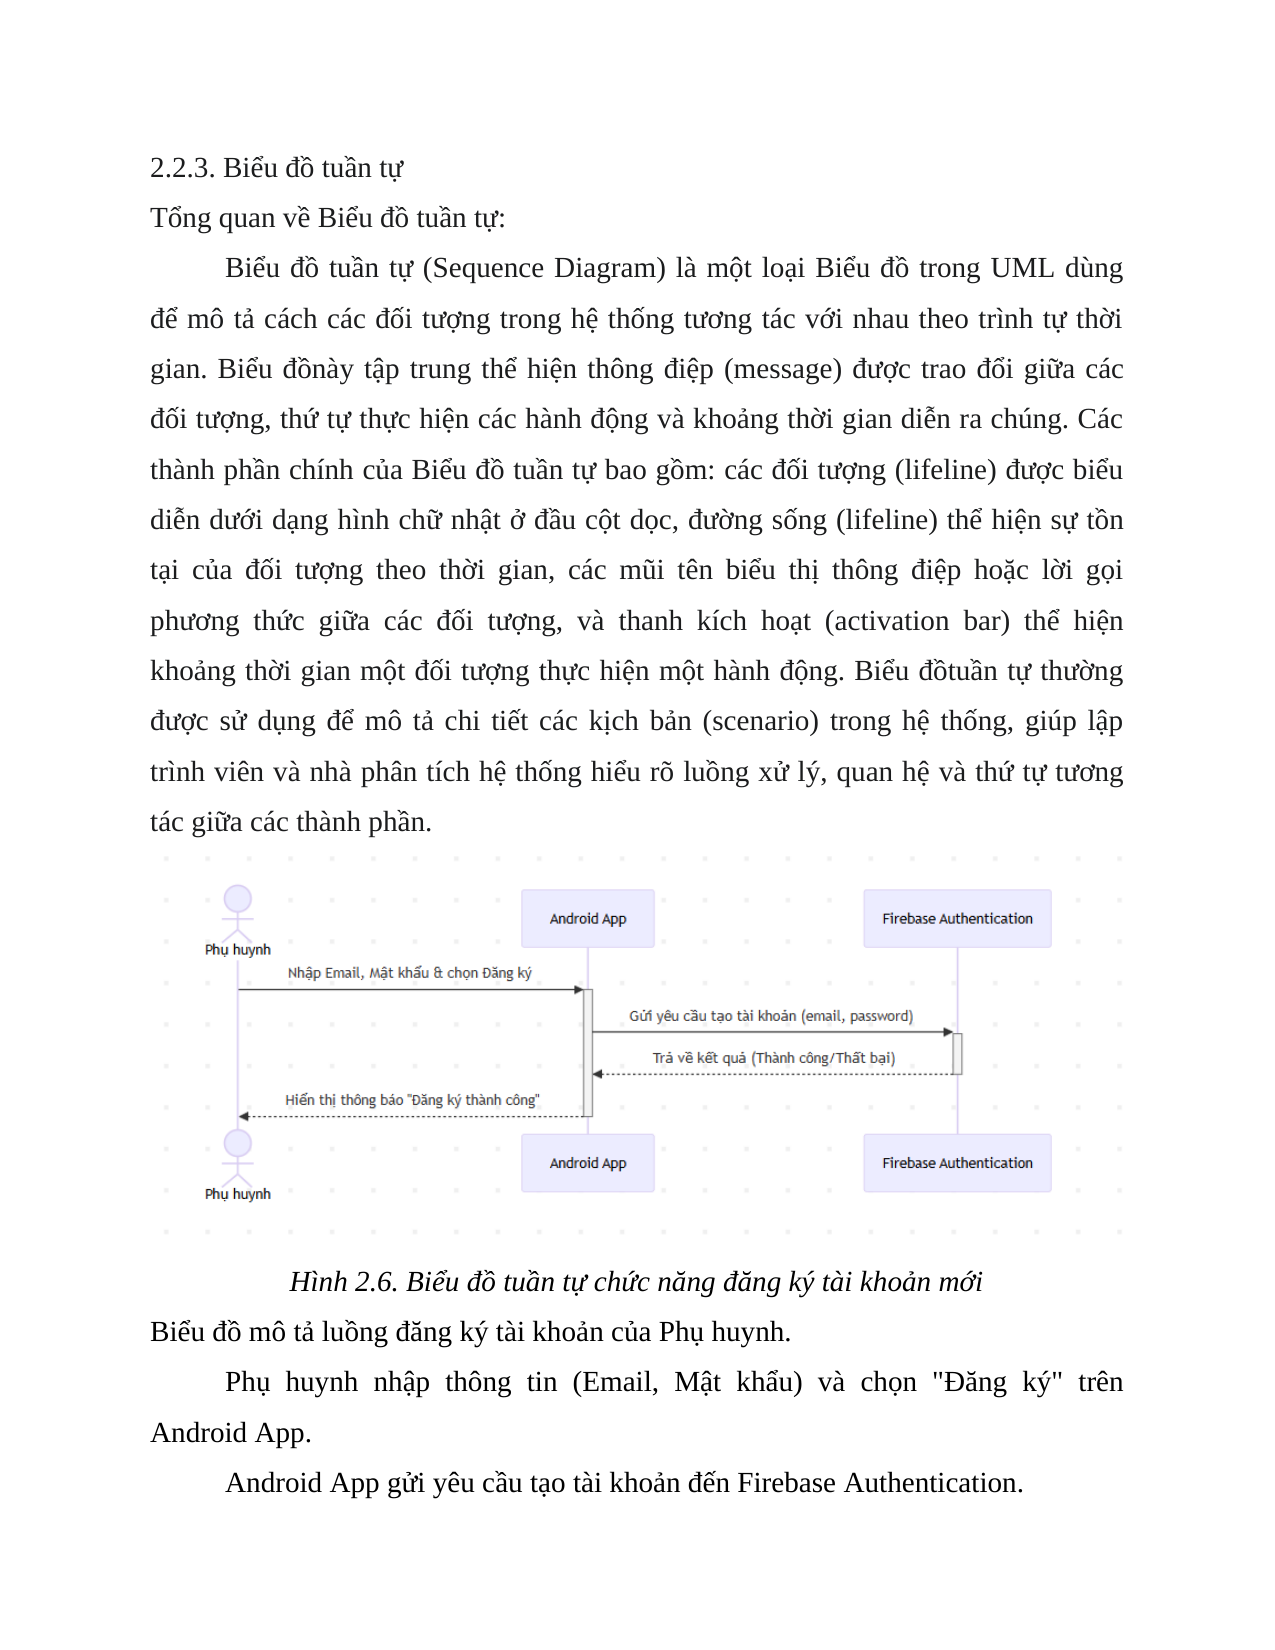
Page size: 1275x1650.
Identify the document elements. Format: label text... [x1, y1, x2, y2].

text Tổng quan về Biểu đồ tuần tự: [150, 200, 1125, 234]
text Biểu đồ mô tả luồng đăng ký tài khoản của Phụ huynh. [150, 1314, 1125, 1348]
text Biểu đồ tuần tự (Sequence Diagram) là một loại Biểu đồ trong UML dùng để mô tả cách các đối tượng trong hệ thống tương tác với nhau theo trình tự thời gian. Biểu đồnày tập trung thể hiện thông điệp (message) được trao đổi giữa các đối tượng, thứ tự thực hiện các hành động và khoảng thời gian diễn ra chúng. Các thành phần chính của Biểu đồ tuần tự bao gồm: các đối tượng (lifeline) được biểu diễn dưới dạng hình chữ nhật ở đầu cột dọc, đường sống (lifeline) thể hiện sự tồn tại của đối tượng theo thời gian, các mũi tên biểu thị thông điệp hoặc lời gọi phương thức giữa các đối tượng, và thanh kích hoạt (activation bar) thể hiện khoảng thời gian một đối tượng thực hiện một hành động. Biểu đồtuần tự thường được sử dụng để mô tả chi tiết các kịch bản (scenario) trong hệ thống, giúp lập trình viên và nhà phân tích hệ thống hiểu rõ luồng xử lý, quan hệ và thứ tự tương tác giữa các thành phần. [150, 251, 1125, 838]
text Phụ huynh nhập thông tin (Email, Mật khẩu) và chọn "Đăng ký" trên Android App. [150, 1364, 1125, 1448]
text Hình 2.6. Biểu đồ tuần tự chức năng đăng ký tài khoản mới [150, 1264, 1125, 1297]
text Android App gửi yêu cầu tạo tài khoản đến Firebase Authentication. [150, 1465, 1125, 1499]
subtitle 2.2.3. Biểu đồ tuần tự [150, 150, 1125, 183]
picture [150, 854, 1125, 1251]
